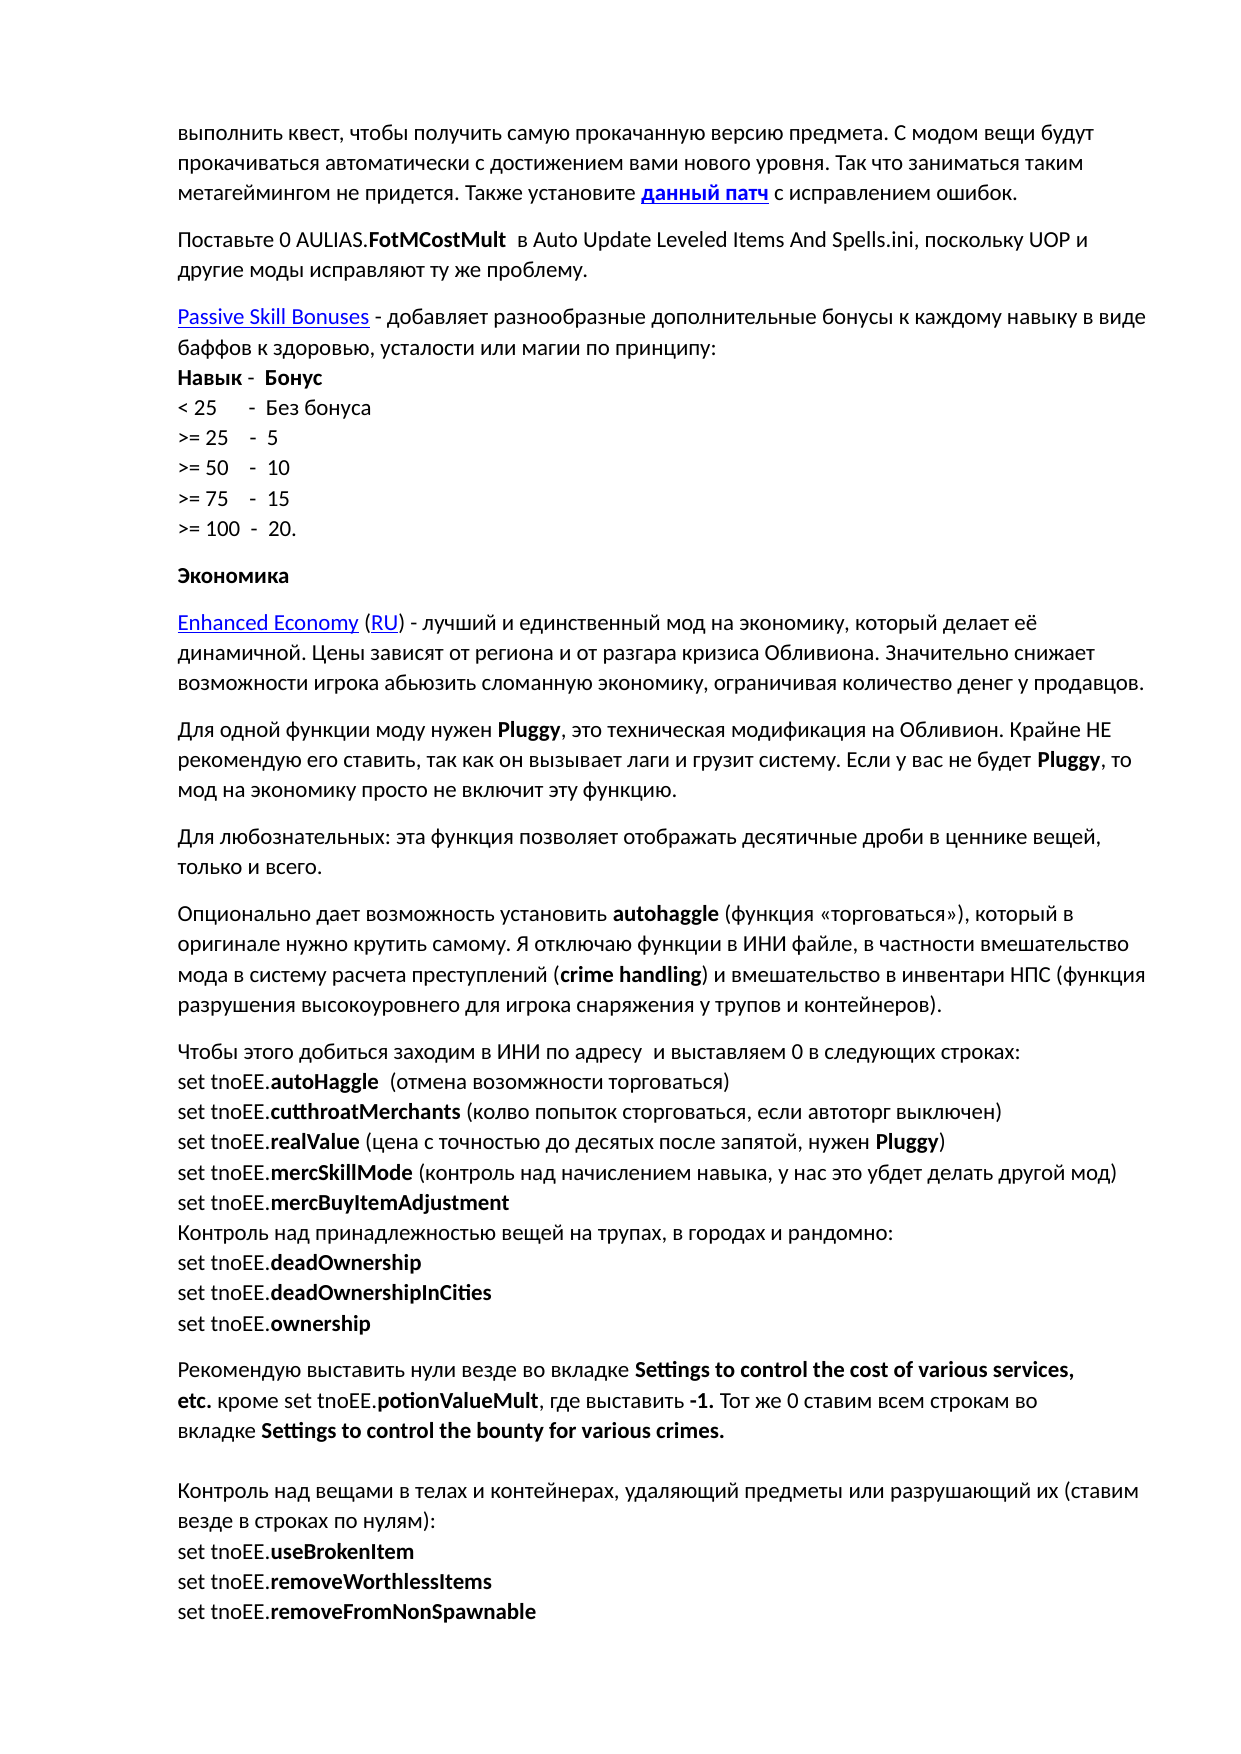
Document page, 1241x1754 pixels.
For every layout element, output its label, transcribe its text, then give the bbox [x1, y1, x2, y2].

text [177, 118, 1152, 207]
text Опционально дает возможность установить autohaggle (функция «торговаться»), который в оригинале нужно крутить самому. Я отключаю функции в ИНИ файле, в частности вмешательство мода в систему расчета преступлений (crime handling) и вмешательство в инвентари НПС (функция разрушения высокоуровнего для игрока снаряжения у трупов и контейнеров). [177, 899, 1152, 1018]
text Чтобы этого добиться заходим в ИНИ по адресу и выставляем 0 в следующих строках: set tnoEE.autoHaggle (отмена возомжности торговаться) set tnoEE.cutthroatMerchants (колво попыток сторговаться, если автоторг выключен) set tnoEE.realValue (цена с точностью до десятых после запятой, нужен Pluggy) set tnoEE.mercSkillMode (контроль над начислением навыка, у нас это убдет делать другой мод) set tnoEE.mercBuyItemAdjustment Контроль над принадлежностью вещей на трупах, в городах и рандомно: set tnoEE.deadOwnership set tnoEE.deadOwnershipInCities set tnoEE.ownership [177, 1037, 1152, 1337]
text Для одной функции моду нужен Pluggy, это техническая модификация на Обливион. Крайне НЕ рекомендую его ставить, так как он вызывает лаги и грузит систему. Если у вас не будет Pluggy, то мод на экономику просто не включит эту функцию. [177, 715, 1152, 803]
text Экономика [177, 561, 1152, 589]
text Поставьте 0 AULIAS.FotMCostMult в Auto Update Leveled Items And Spells.ini, поскольку UOP и другие моды исправляют ту же проблему. [177, 225, 1152, 284]
text Для любознательных: эта функция позволяет отображать десятичные дроби в ценнике вещей, только и всего. [177, 822, 1152, 881]
text Passive Skill Bonuses - добавляет разнообразные дополнительные бонусы к каждому навыку в виде баффов к здоровью, усталости или магии по принципу: Навык - Бонус < 25 - Без бонуса >= 25 - 5 >= 50 - 10 >= 75 - 15 >= 100 - 20. [177, 302, 1152, 542]
text Enhanced Economy (RU) - лучший и единственный мод на экономику, который делает её динамичной. Цены зависят от региона и от разгара кризиса Обливиона. Значительно снижает возможности игрока абьюзить сломанную экономику, ограничивая количество денег у продавцов. [177, 608, 1152, 696]
